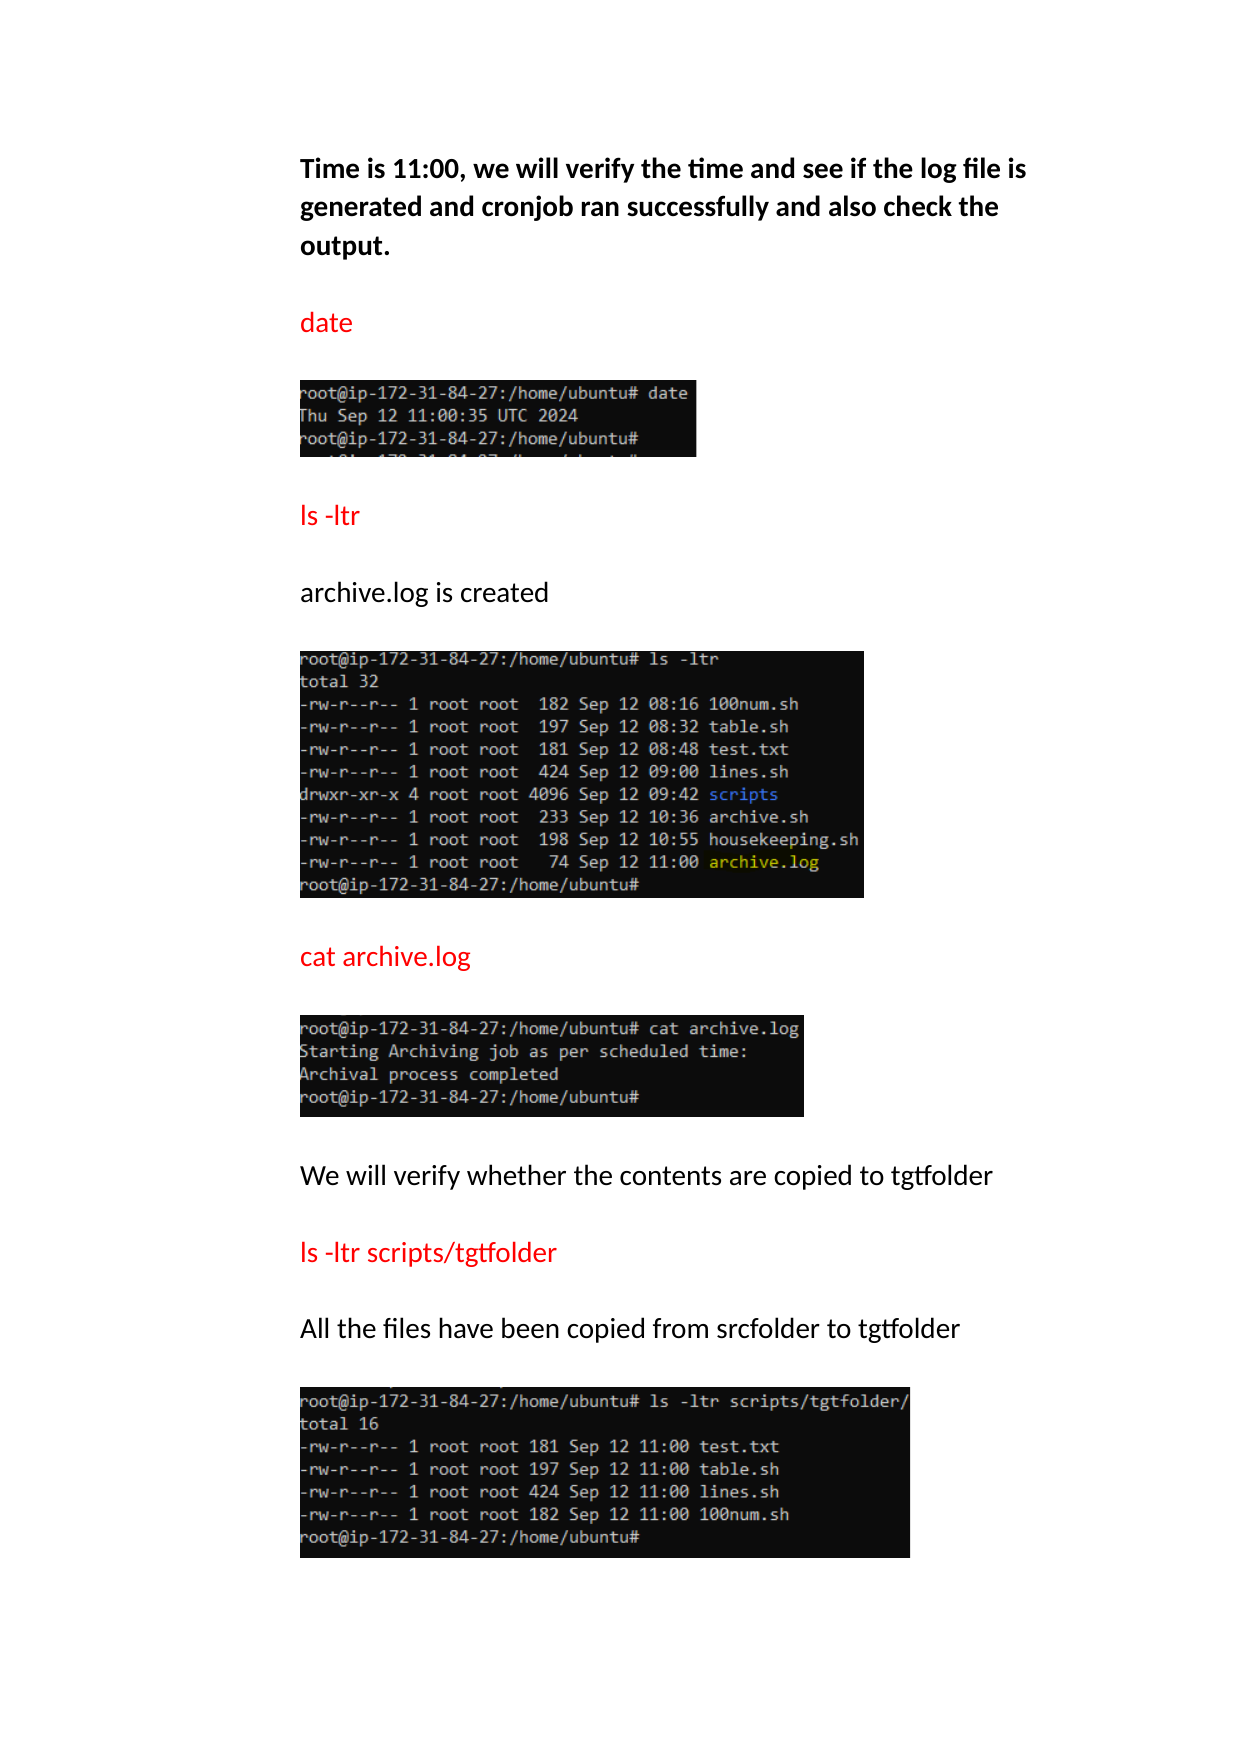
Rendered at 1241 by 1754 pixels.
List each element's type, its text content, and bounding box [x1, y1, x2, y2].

picture [300, 1387, 911, 1558]
list date [300, 304, 1090, 339]
picture [300, 1015, 804, 1117]
list archive.log is created [300, 574, 1090, 610]
list ls -ltr [300, 497, 1090, 533]
list We will verify whether the contents are copied to tgtfolder [300, 1157, 1090, 1192]
list cat archive.log [300, 938, 1090, 974]
picture [300, 380, 697, 457]
picture [300, 651, 864, 898]
list All the files have been copied from srcfolder to tgtfolder [300, 1311, 1090, 1346]
list ls -ltr scripts/tgtfolder [300, 1234, 1090, 1269]
list Time is 11:00, we will verify the time and see if the log file is generated and cronjob ran successfully and also check the output. [300, 150, 1090, 262]
